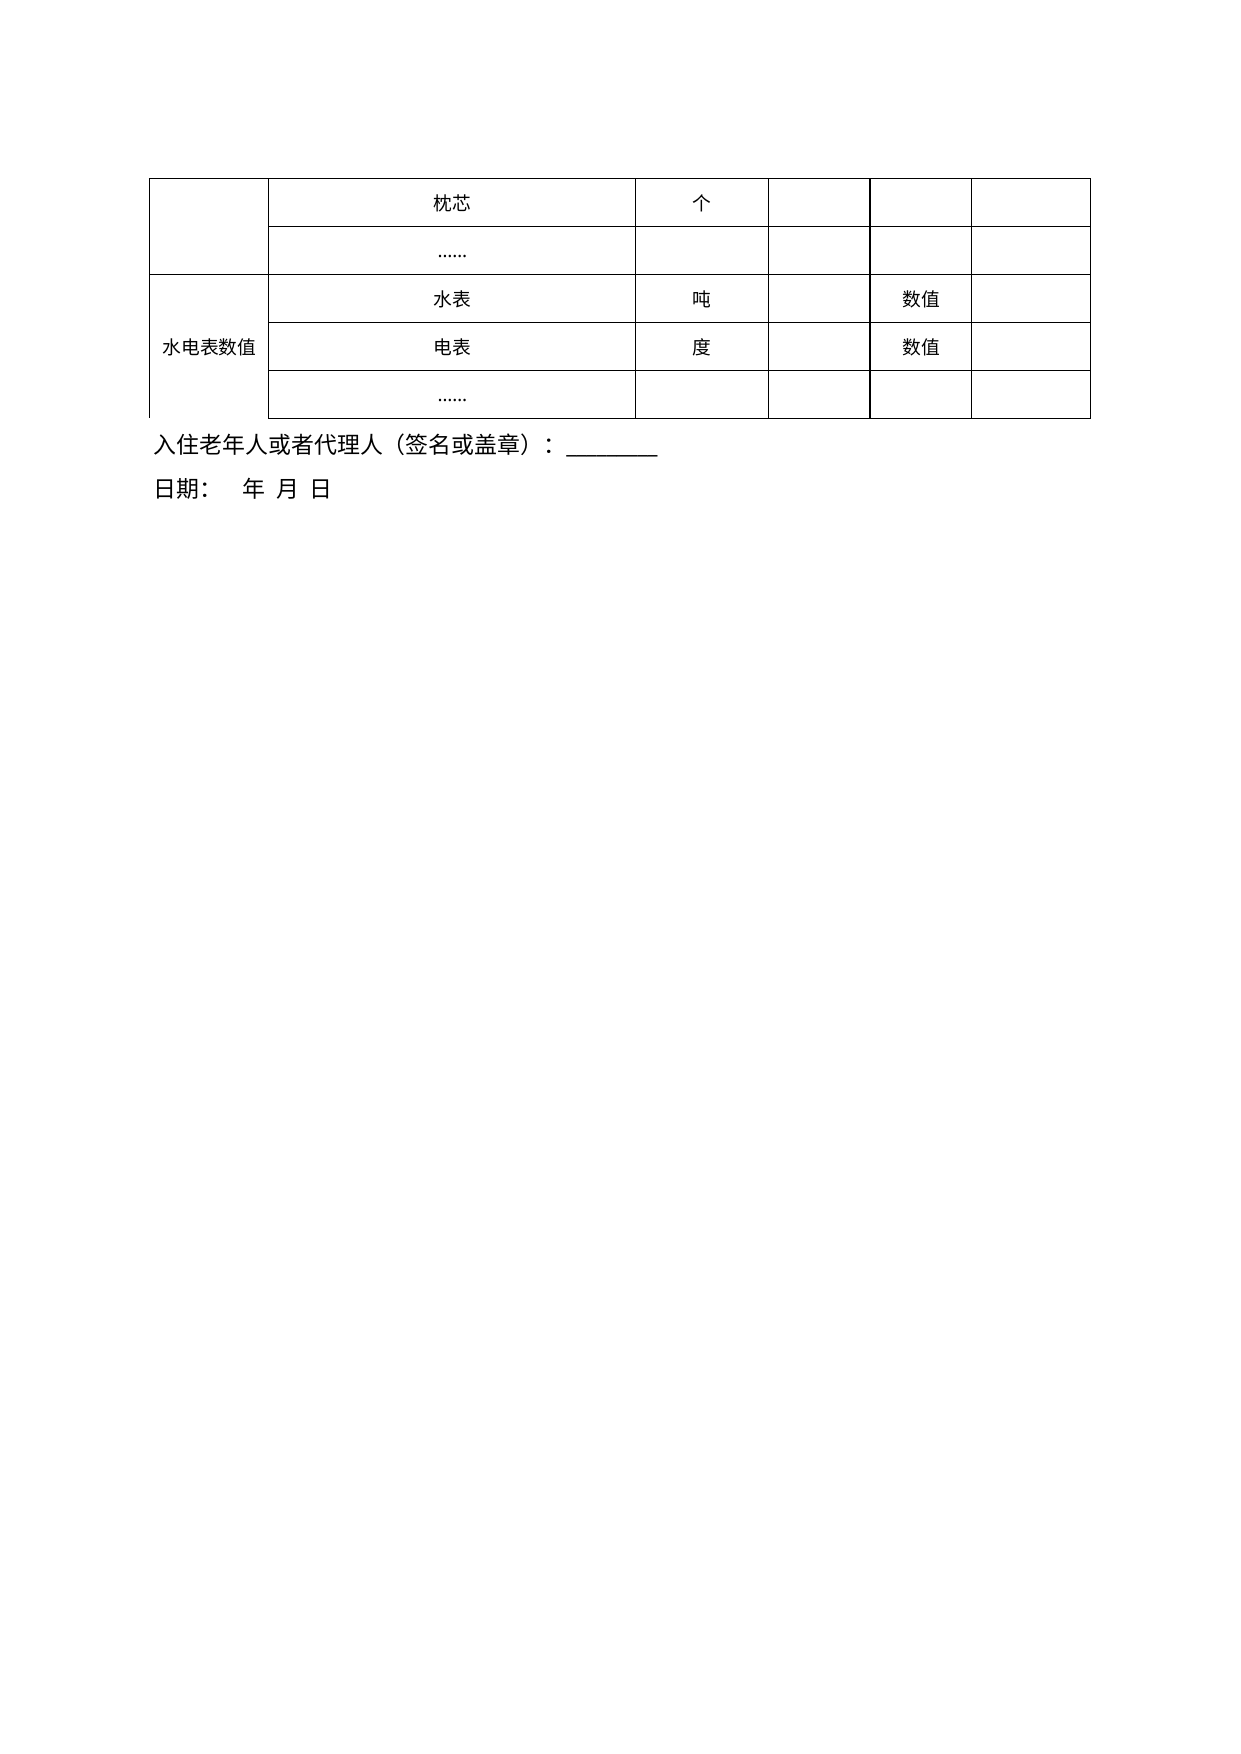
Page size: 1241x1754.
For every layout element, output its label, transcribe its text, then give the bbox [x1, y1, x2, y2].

table_cell 水电表数值 [150, 275, 268, 418]
table_cell [972, 179, 1090, 226]
table_cell [972, 227, 1090, 274]
table_cell …… [269, 371, 635, 418]
table_cell 吨 [636, 275, 768, 322]
text 入住老年人或者代理人（签名或盖章）：_________ [153, 419, 1087, 463]
table_cell [769, 275, 869, 322]
table_cell [871, 371, 971, 418]
table_cell [972, 371, 1090, 418]
table_cell [769, 371, 869, 418]
table_cell [636, 227, 768, 274]
table_cell 数值 [871, 275, 971, 322]
table_cell 电表 [269, 323, 635, 370]
table_cell …… [269, 227, 635, 274]
table_cell 水表 [269, 275, 635, 322]
table_cell [972, 323, 1090, 370]
table_cell [972, 275, 1090, 322]
table_cell 数值 [871, 323, 971, 370]
table_cell [636, 371, 768, 418]
table_cell [769, 323, 869, 370]
table_cell [769, 227, 869, 274]
table_cell [769, 179, 869, 226]
table_cell 枕芯 [269, 179, 635, 226]
text 日期： 年 月 日 [153, 463, 1087, 506]
table_cell [871, 179, 971, 226]
table_cell [871, 227, 971, 274]
table_cell [150, 226, 268, 274]
table_cell 个 [636, 179, 768, 226]
table_cell 度 [636, 323, 768, 370]
